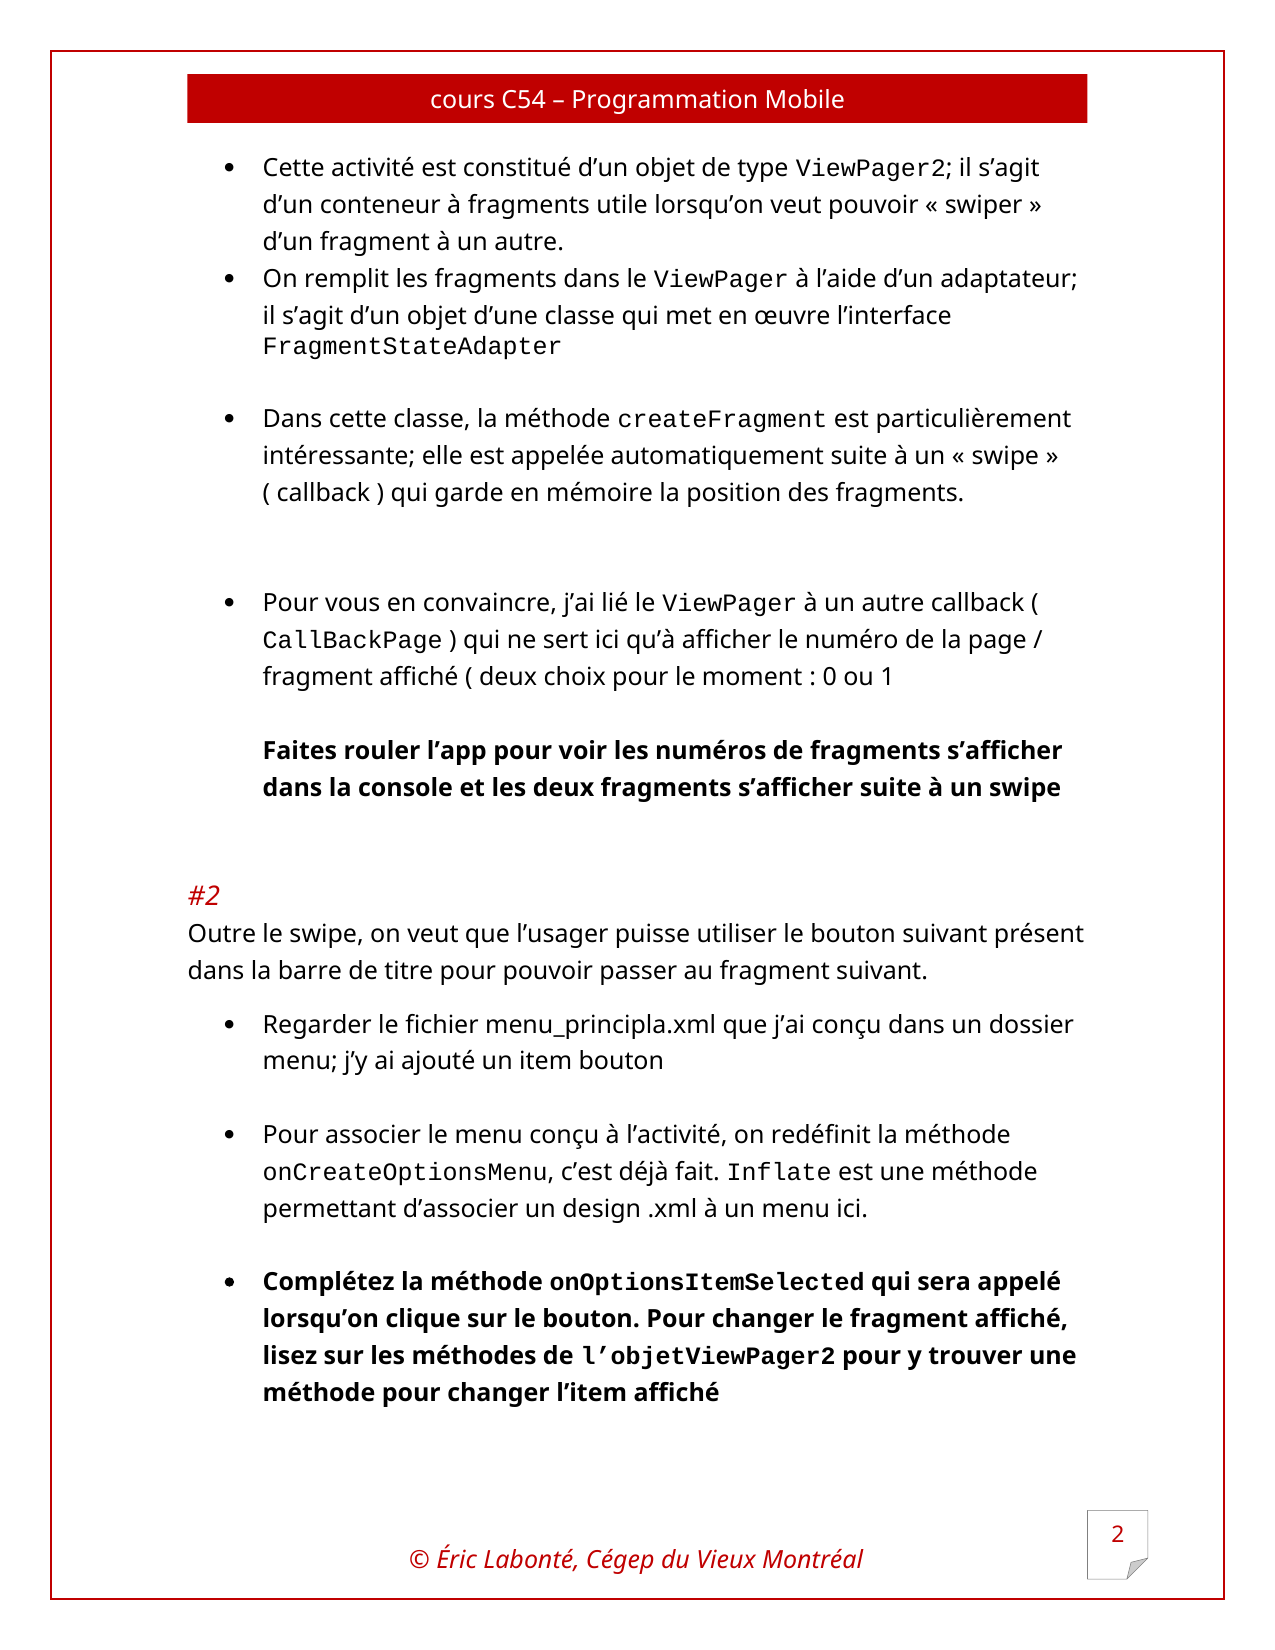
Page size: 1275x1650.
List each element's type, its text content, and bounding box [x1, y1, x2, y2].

list Faites rouler l’app pour voir les numéros de fragments s’afficher dans la console et les deux fragments s’afficher suite à un swipe [262, 733, 1087, 803]
list Dans cette classe, la méthode createFragment est particulièrement intéressante; elle est appelée automatiquement suite à un « swipe » ( callback ) qui garde en mémoire la position des fragments. [225, 401, 1087, 509]
list Pour associer le menu conçu à l’activité, on redéfinit la méthode onCreateOptionsMenu, c’est déjà fait. Inflate est une méthode permettant d’associer un design .xml à un menu ici. [225, 1117, 1087, 1224]
list Pour vous en convaincre, j’ai lié le ViewPager à un autre callback ( CallBackPage ) qui ne sert ici qu’à afficher le numéro de la page / fragment affiché ( deux choix pour le moment : 0 ou 1 [225, 585, 1087, 693]
list Regarder le fichier menu_principla.xml que j’ai conçu dans un dossier menu; j’y ai ajouté un item bouton [225, 1006, 1087, 1077]
subtitle #2 [187, 876, 1087, 913]
list On remplit les fragments dans le ViewPager à l’aide d’un adaptateur; il s’agit d’un objet d’une classe qui met en œuvre l’interface FragmentStateAdapter [225, 261, 1087, 362]
list Cette activité est constitué d’un objet de type ViewPager2; il s’agit d’un conteneur à fragments utile lorsqu’on veut pouvoir « swiper » d’un fragment à un autre. [225, 150, 1087, 258]
list Complétez la méthode onOptionsItemSelected qui sera appelé lorsqu’on clique sur le bouton. Pour changer le fragment affiché, lisez sur les méthodes de l’objetViewPager2 pour y trouver une méthode pour changer l’item affiché [225, 1264, 1087, 1409]
text Outre le swipe, on veut que l’usager puisse utiliser le bouton suivant présent dans la barre de titre pour pouvoir passer au fragment suivant. [187, 916, 1087, 987]
